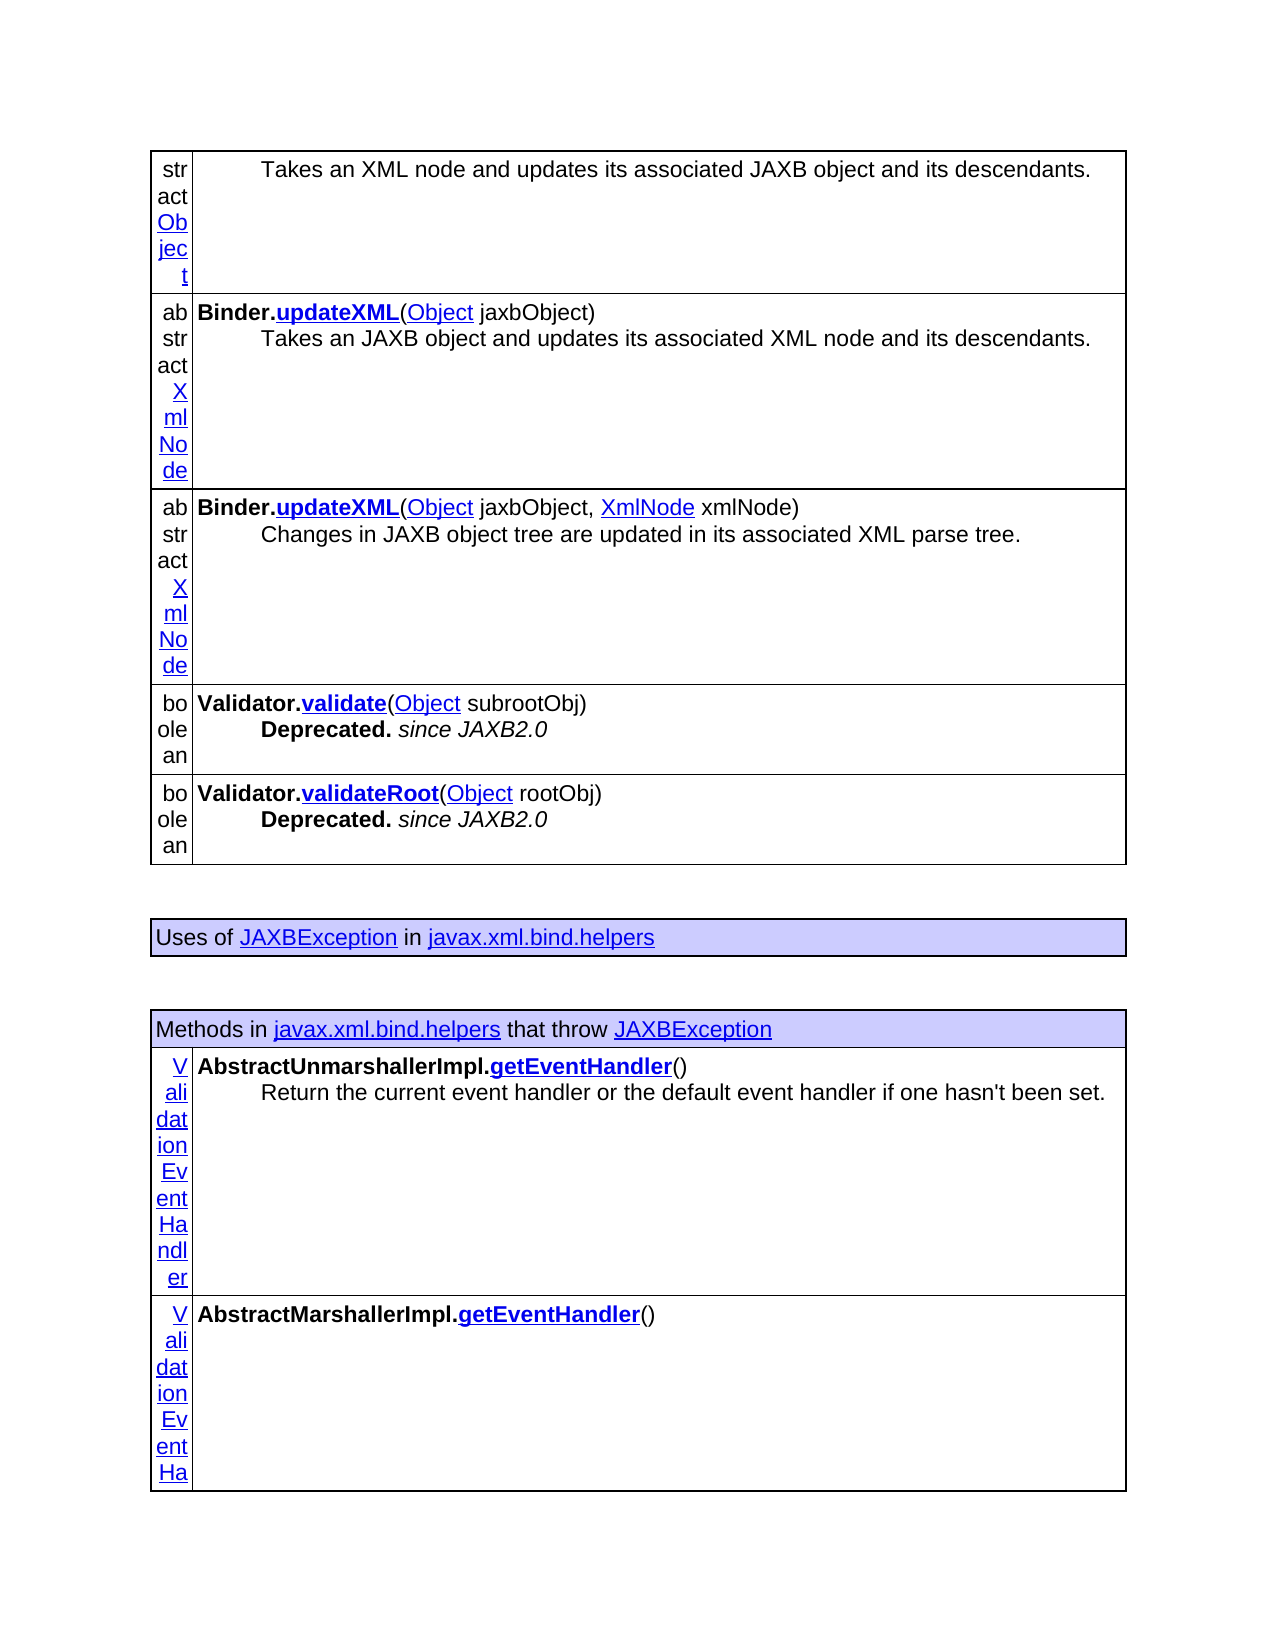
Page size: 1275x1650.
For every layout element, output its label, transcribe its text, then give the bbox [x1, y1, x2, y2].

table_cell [193, 152, 1125, 293]
table_cell abstract XmlNode [152, 490, 192, 683]
table_cell ValidationEventHandler [152, 1048, 192, 1295]
table_cell Binder.updateXML(Object jaxbObject, XmlNode xmlNode) Changes in JAXB object tree are updated in its associated XML parse tree. [193, 490, 1125, 683]
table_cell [193, 1296, 1125, 1490]
table_cell boolean [152, 775, 192, 863]
table_cell abstract XmlNode [152, 294, 192, 488]
table_cell Validator.validate(Object subrootObj) Deprecated. since JAXB2.0 [193, 685, 1125, 773]
table_header Uses of JAXBException in javax.xml.bind.helpers [152, 920, 1125, 955]
table_cell boolean [152, 685, 192, 773]
table_cell Validator.validateRoot(Object rootObj) Deprecated. since JAXB2.0 [193, 775, 1125, 863]
table_cell abstract Object [152, 152, 192, 293]
table_header Methods in javax.xml.bind.helpers that throw JAXBException [152, 1011, 1125, 1047]
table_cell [152, 1296, 192, 1490]
table_cell AbstractUnmarshallerImpl.getEventHandler() Return the current event handler or the default event handler if one hasn't been set. [193, 1048, 1125, 1295]
table_cell Binder.updateXML(Object jaxbObject) Takes an JAXB object and updates its associated XML node and its descendants. [193, 294, 1125, 488]
